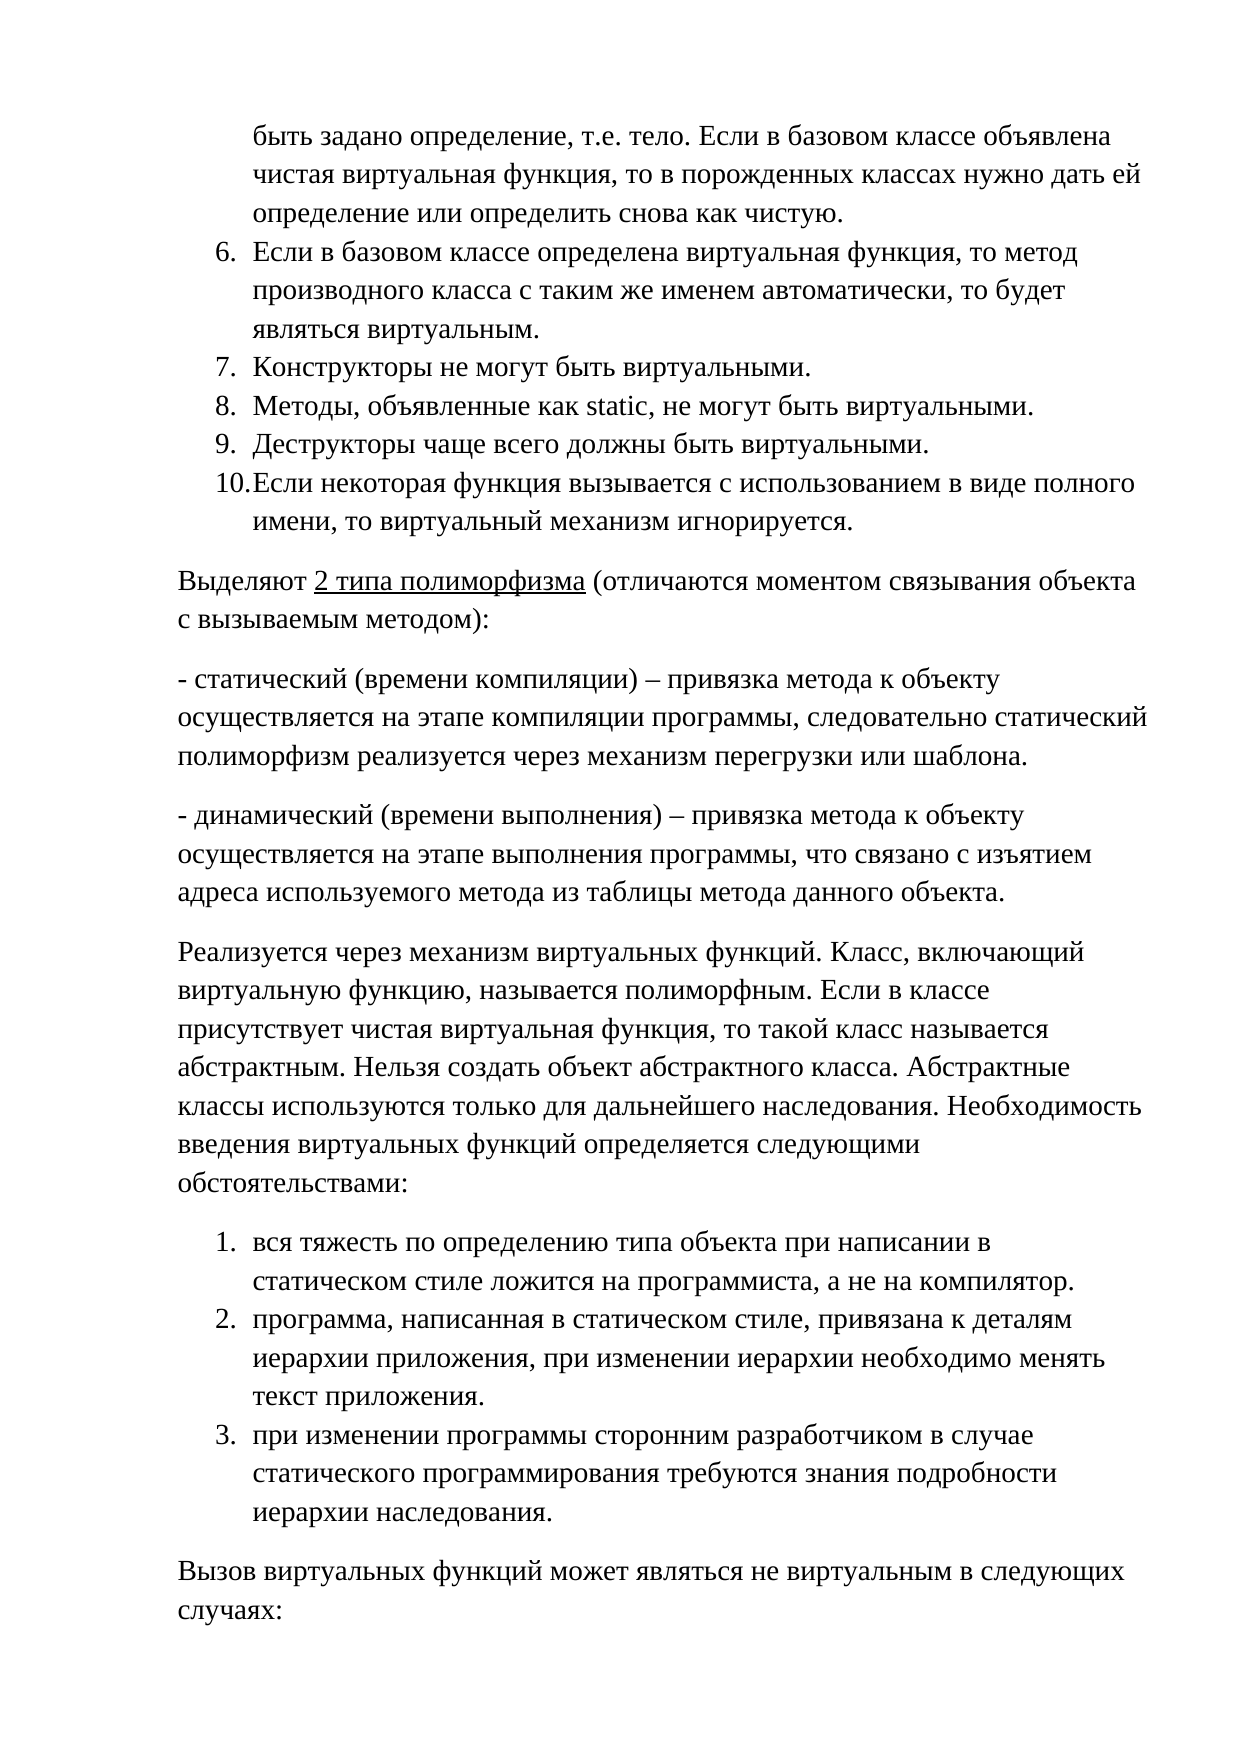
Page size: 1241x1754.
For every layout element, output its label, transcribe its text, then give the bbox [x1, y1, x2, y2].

text Реализуется через механизм виртуальных функций. Класс, включающий виртуальную функцию, называется полиморфным. Если в классе присутствует чистая виртуальная функция, то такой класс называется абстрактным. Нельзя создать объект абстрактного класса. Абстрактные классы используются только для дальнейшего наследования. Необходимость введения виртуальных функций определяется следующими обстоятельствами: [177, 934, 1152, 1198]
list при изменении программы сторонним разработчиком в случае статического программирования требуются знания подробности иерархии наследования. [215, 1417, 1152, 1528]
text - статический (времени компиляции) – привязка метода к объекту осуществляется на этапе компиляции программы, следовательно статический полиморфизм реализуется через механизм перегрузки или шаблона. [177, 661, 1152, 771]
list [215, 118, 1152, 229]
list Деструкторы чаще всего должны быть виртуальными. [215, 426, 1152, 460]
text - динамический (времени выполнения) – привязка метода к объекту осуществляется на этапе выполнения программы, что связано с изъятием адреса используемого метода из таблицы метода данного объекта. [177, 797, 1152, 908]
list программа, написанная в статическом стиле, привязана к деталям иерархии приложения, при изменении иерархии необходимо менять текст приложения. [215, 1301, 1152, 1412]
text Вызов виртуальных функций может являться не виртуальным в следующих случаях: [177, 1553, 1152, 1626]
list Если в базовом классе определена виртуальная функция, то метод производного класса с таким же именем автоматически, то будет являться виртуальным. [215, 234, 1152, 344]
text Выделяют 2 типа полиморфизма (отличаются моментом связывания объекта с вызываемым методом): [177, 563, 1152, 635]
list Если некоторая функция вызывается с использованием в виде полного имени, то виртуальный механизм игнорируется. [215, 465, 1152, 537]
list Методы, объявленные как static, не могут быть виртуальными. [215, 388, 1152, 421]
list Конструкторы не могут быть виртуальными. [215, 349, 1152, 383]
list вся тяжесть по определению типа объекта при написании в статическом стиле ложится на программиста, а не на компилятор. [215, 1224, 1152, 1296]
